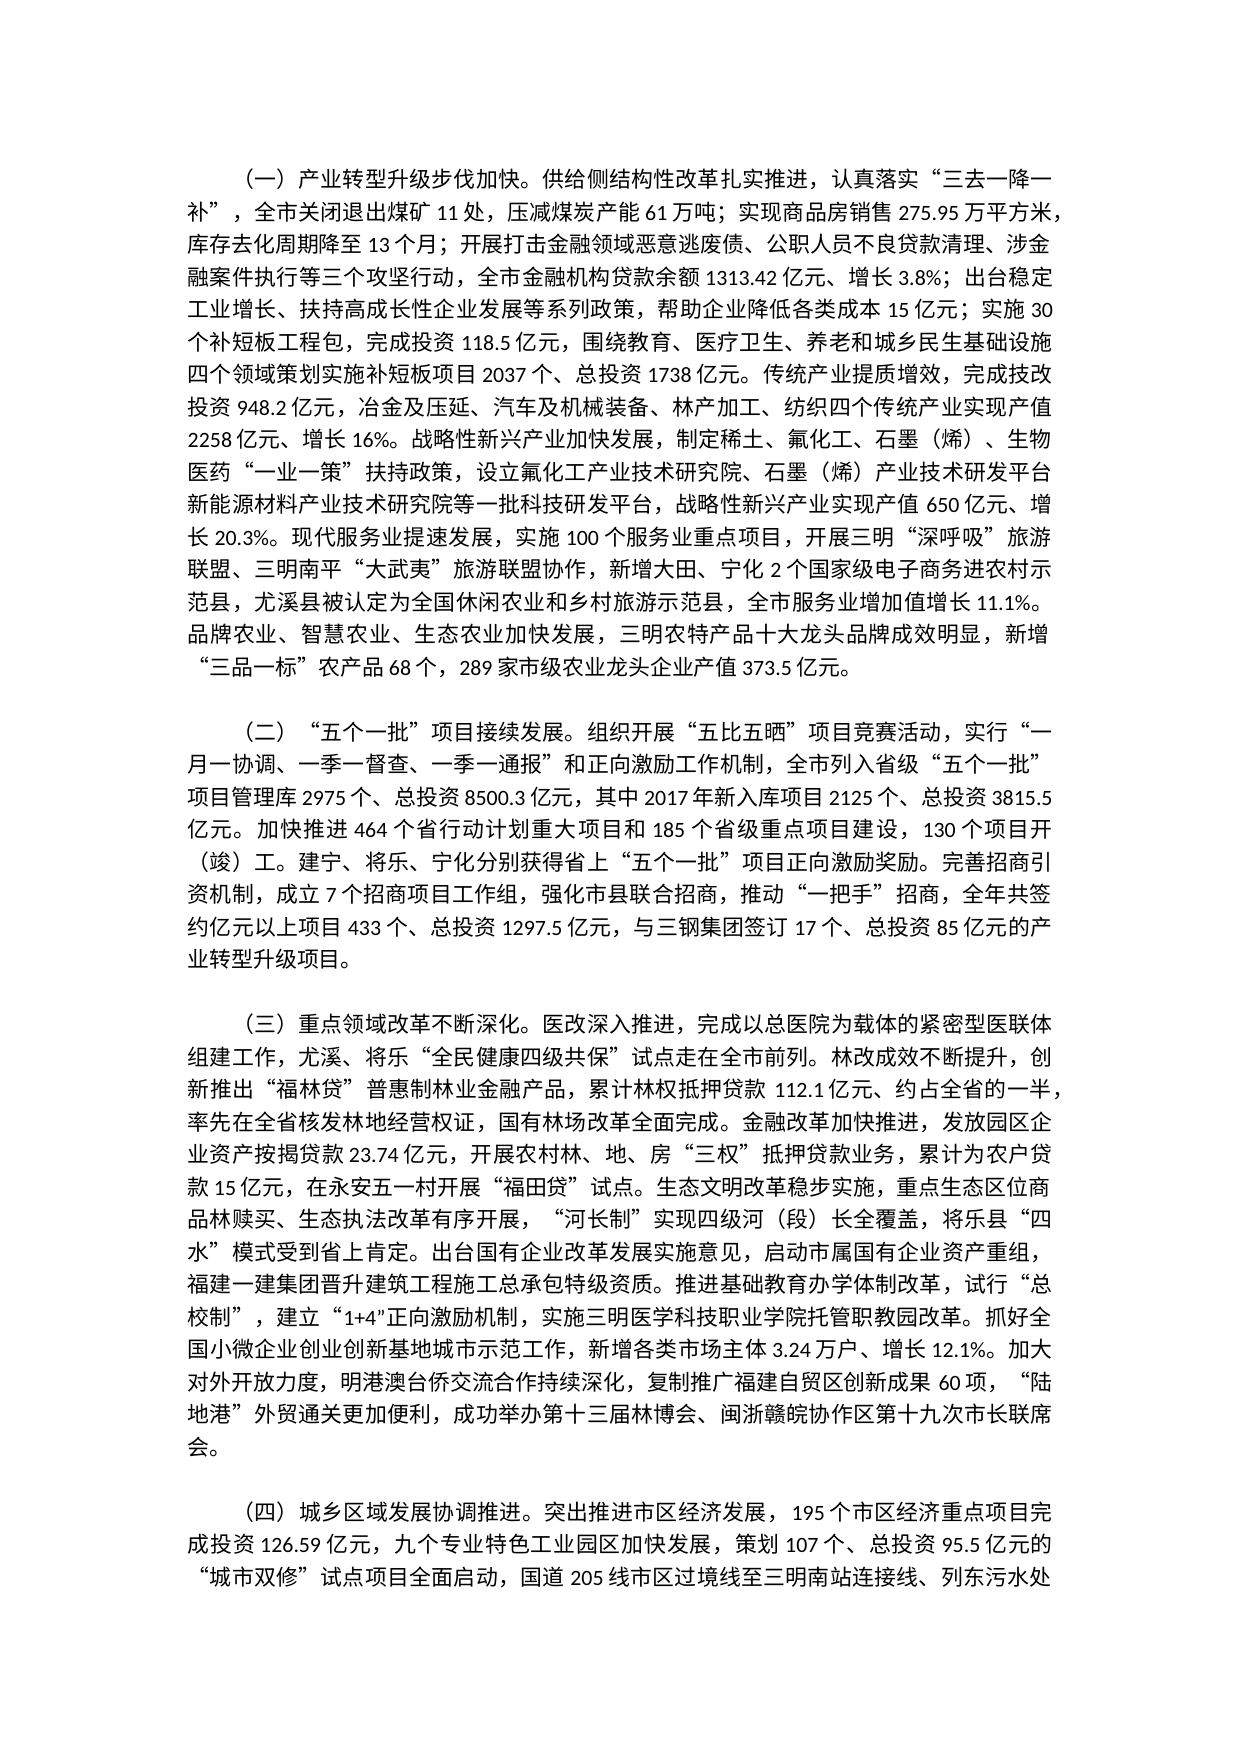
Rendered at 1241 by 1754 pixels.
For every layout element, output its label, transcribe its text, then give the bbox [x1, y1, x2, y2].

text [187, 1494, 1053, 1592]
text （一）产业转型升级步伐加快。供给侧结构性改革扎实推进，认真落实“三去一降一补”，全市关闭退出煤矿11处，压减煤炭产能61万吨；实现商品房销售275.95万平方米，库存去化周期降至13个月；开展打击金融领域恶意逃废债、公职人员不良贷款清理、涉金融案件执行等三个攻坚行动，全市金融机构贷款余额1313.42亿元、增长3.8%；出台稳定工业增长、扶持高成长性企业发展等系列政策，帮助企业降低各类成本15亿元；实施30个补短板工程包，完成投资118.5亿元，围绕教育、医疗卫生、养老和城乡民生基础设施四个领域策划实施补短板项目2037个、总投资1738亿元。传统产业提质增效，完成技改投资948.2亿元，冶金及压延、汽车及机械装备、林产加工、纺织四个传统产业实现产值2258亿元、增长16%。战略性新兴产业加快发展，制定稀土、氟化工、石墨（烯）、生物医药“一业一策”扶持政策，设立氟化工产业技术研究院、石墨（烯）产业技术研发平台、新能源材料产业技术研究院等一批科技研发平台，战略性新兴产业实现产值650亿元、增长20.3%。现代服务业提速发展，实施100个服务业重点项目，开展三明“深呼吸”旅游联盟、三明南平“大武夷”旅游联盟协作，新增大田、宁化2个国家级电子商务进农村示范县，尤溪县被认定为全国休闲农业和乡村旅游示范县，全市服务业增加值增长11.1%。品牌农业、智慧农业、生态农业加快发展，三明农特产品十大龙头品牌成效明显，新增“三品一标”农产品68个，289家市级农业龙头企业产值373.5亿元。 [187, 162, 1053, 682]
text （三）重点领域改革不断深化。医改深入推进，完成以总医院为载体的紧密型医联体组建工作，尤溪、将乐“全民健康四级共保”试点走在全市前列。林改成效不断提升，创新推出“福林贷”普惠制林业金融产品，累计林权抵押贷款112.1亿元、约占全省的一半，率先在全省核发林地经营权证，国有林场改革全面完成。金融改革加快推进，发放园区企业资产按揭贷款23.74亿元，开展农村林、地、房“三权”抵押贷款业务，累计为农户贷款15亿元，在永安五一村开展“福田贷”试点。生态文明改革稳步实施，重点生态区位商品林赎买、生态执法改革有序开展，“河长制”实现四级河（段）长全覆盖，将乐县“四水”模式受到省上肯定。出台国有企业改革发展实施意见，启动市属国有企业资产重组，福建一建集团晋升建筑工程施工总承包特级资质。推进基础教育办学体制改革，试行“总校制”，建立“1+4”正向激励机制，实施三明医学科技职业学院托管职教园改革。抓好全国小微企业创业创新基地城市示范工作，新增各类市场主体3.24万户、增长12.1%。加大对外开放力度，明港澳台侨交流合作持续深化，复制推广福建自贸区创新成果60项，“陆地港”外贸通关更加便利，成功举办第十三届林博会、闽浙赣皖协作区第十九次市长联席会。 [187, 1007, 1053, 1462]
text （二）“五个一批”项目接续发展。组织开展“五比五晒”项目竞赛活动，实行“一月一协调、一季一督查、一季一通报”和正向激励工作机制，全市列入省级“五个一批”项目管理库2975个、总投资8500.3亿元，其中2017年新入库项目2125个、总投资3815.5亿元。加快推进464个省行动计划重大项目和185个省级重点项目建设，130个项目开（竣）工。建宁、将乐、宁化分别获得省上“五个一批”项目正向激励奖励。完善招商引资机制，成立7个招商项目工作组，强化市县联合招商，推动“一把手”招商，全年共签约亿元以上项目433个、总投资1297.5亿元，与三钢集团签订17个、总投资85亿元的产业转型升级项目。 [187, 714, 1053, 974]
